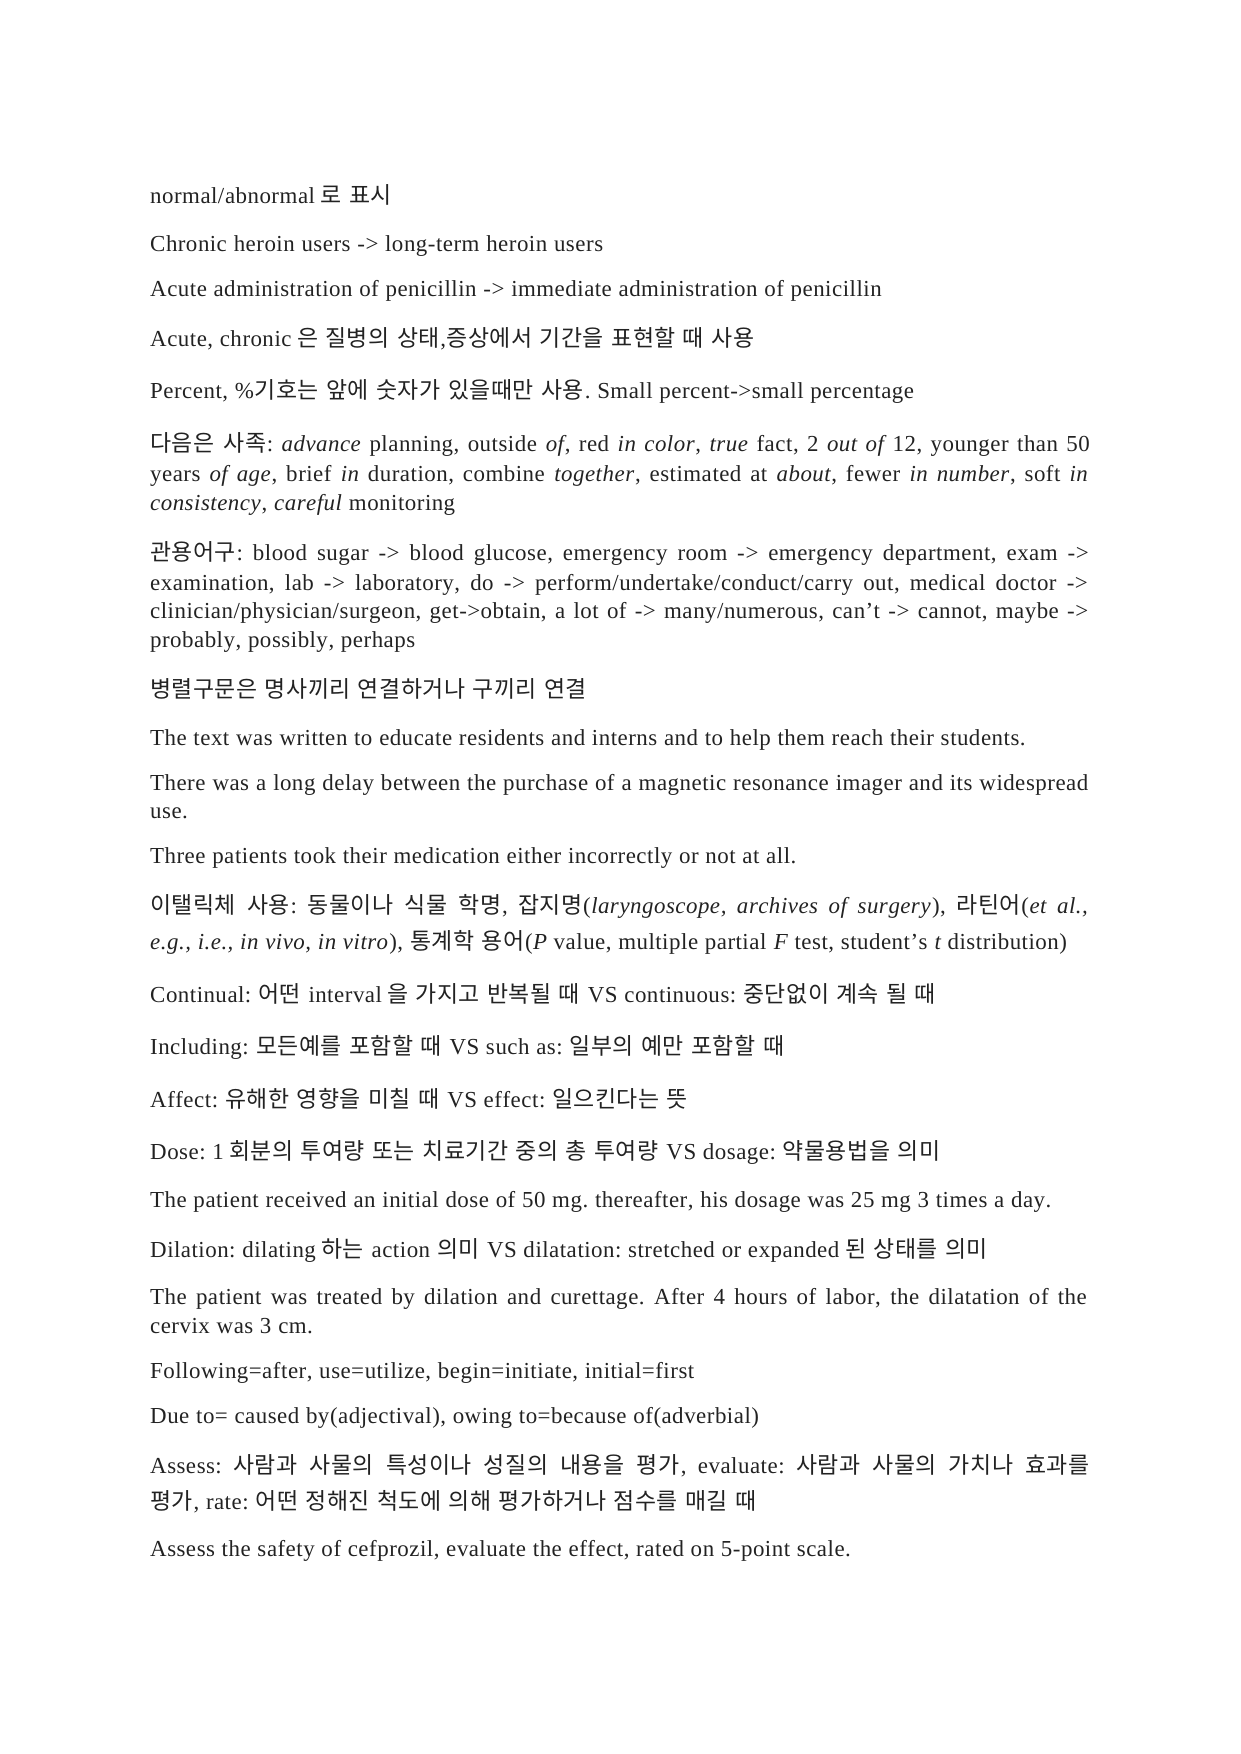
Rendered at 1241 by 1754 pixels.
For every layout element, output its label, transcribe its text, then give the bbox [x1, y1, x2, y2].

text Assess: 사람과 사물의 특성이나 성질의 내용을 평가, evaluate: 사람과 사물의 가치나 효과를 평가, rate: 어떤 정해진 척도에 의해 평가하거나 점수를 매길 때 [150, 1447, 1090, 1516]
text Acute, chronic은 질병의 상태,증상에서 기간을 표현할 때 사용 [150, 320, 1090, 353]
text Acute administration of penicillin -> immediate administration of penicillin [150, 275, 1090, 301]
text Assess the safety of cefprozil, evaluate the effect, rated on 5-point scale. [150, 1535, 1090, 1562]
text Dose: 1회분의 투여량 또는 치료기간 중의 총 투여량 VS dosage: 약물용법을 의미 [150, 1133, 1090, 1166]
text 병렬구문은 명사끼리 연결하거나 구끼리 연결 [150, 671, 1090, 704]
text Percent, %기호는 앞에 숫자가 있을때만 사용. Small percent->small percentage [150, 372, 1090, 406]
text Three patients took their medication either incorrectly or not at all. [150, 842, 1090, 868]
text Following=after, use=utilize, begin=initiate, initial=first [150, 1357, 1090, 1383]
text Affect: 유해한 영향을 미칠 때 VS effect: 일으킨다는 뜻 [150, 1081, 1090, 1114]
text Continual: 어떤 interval을 가지고 반복될 때 VS continuous: 중단없이 계속 될 때 [150, 976, 1090, 1009]
text Dilation: dilating하는 action 의미 VS dilatation: stretched or expanded된 상태를 의미 [150, 1231, 1090, 1264]
text The patient received an initial dose of 50 mg. thereafter, his dosage was 25 mg 3 times a day. [150, 1186, 1090, 1212]
text The patient was treated by dilation and curettage. After 4 hours of labor, the dilatation of the cervix was 3 cm. [150, 1283, 1090, 1338]
text 관용어구: blood sugar -> blood glucose, emergency room -> emergency department, exam -> examination, lab -> laboratory, do -> perform/undertake/conduct/carry out, medical doctor -> clinician/physician/surgeon, get->obtain, a lot of -> many/numerous, can’t -> cannot, maybe -> probably, possibly, perhaps [150, 534, 1090, 652]
text 이탤릭체 사용: 동물이나 식물 학명, 잡지명(laryngoscope, archives of surgery), 라틴어(et al., e.g., i.e., in vivo, in vitro), 통계학 용어(P value, multiple partial F test, student’s t distribution) [150, 887, 1090, 956]
text The text was written to educate residents and interns and to help them reach their students. [150, 723, 1090, 750]
text Including: 모든예를 포함할 때 VS such as: 일부의 예만 포함할 때 [150, 1028, 1090, 1061]
text Due to= caused by(adjectival), owing to=because of(adverbial) [150, 1402, 1090, 1428]
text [150, 177, 1090, 210]
text Chronic heroin users -> long-term heroin users [150, 230, 1090, 256]
text 다음은 사족: advance planning, outside of, red in color, true fact, 2 out of 12, younger than 50 years of age, brief in duration, combine together, estimated at about, fewer in number, soft in consistency, careful monitoring [150, 425, 1090, 515]
text There was a long delay between the purchase of a magnetic resonance imager and its widespread use. [150, 769, 1090, 823]
